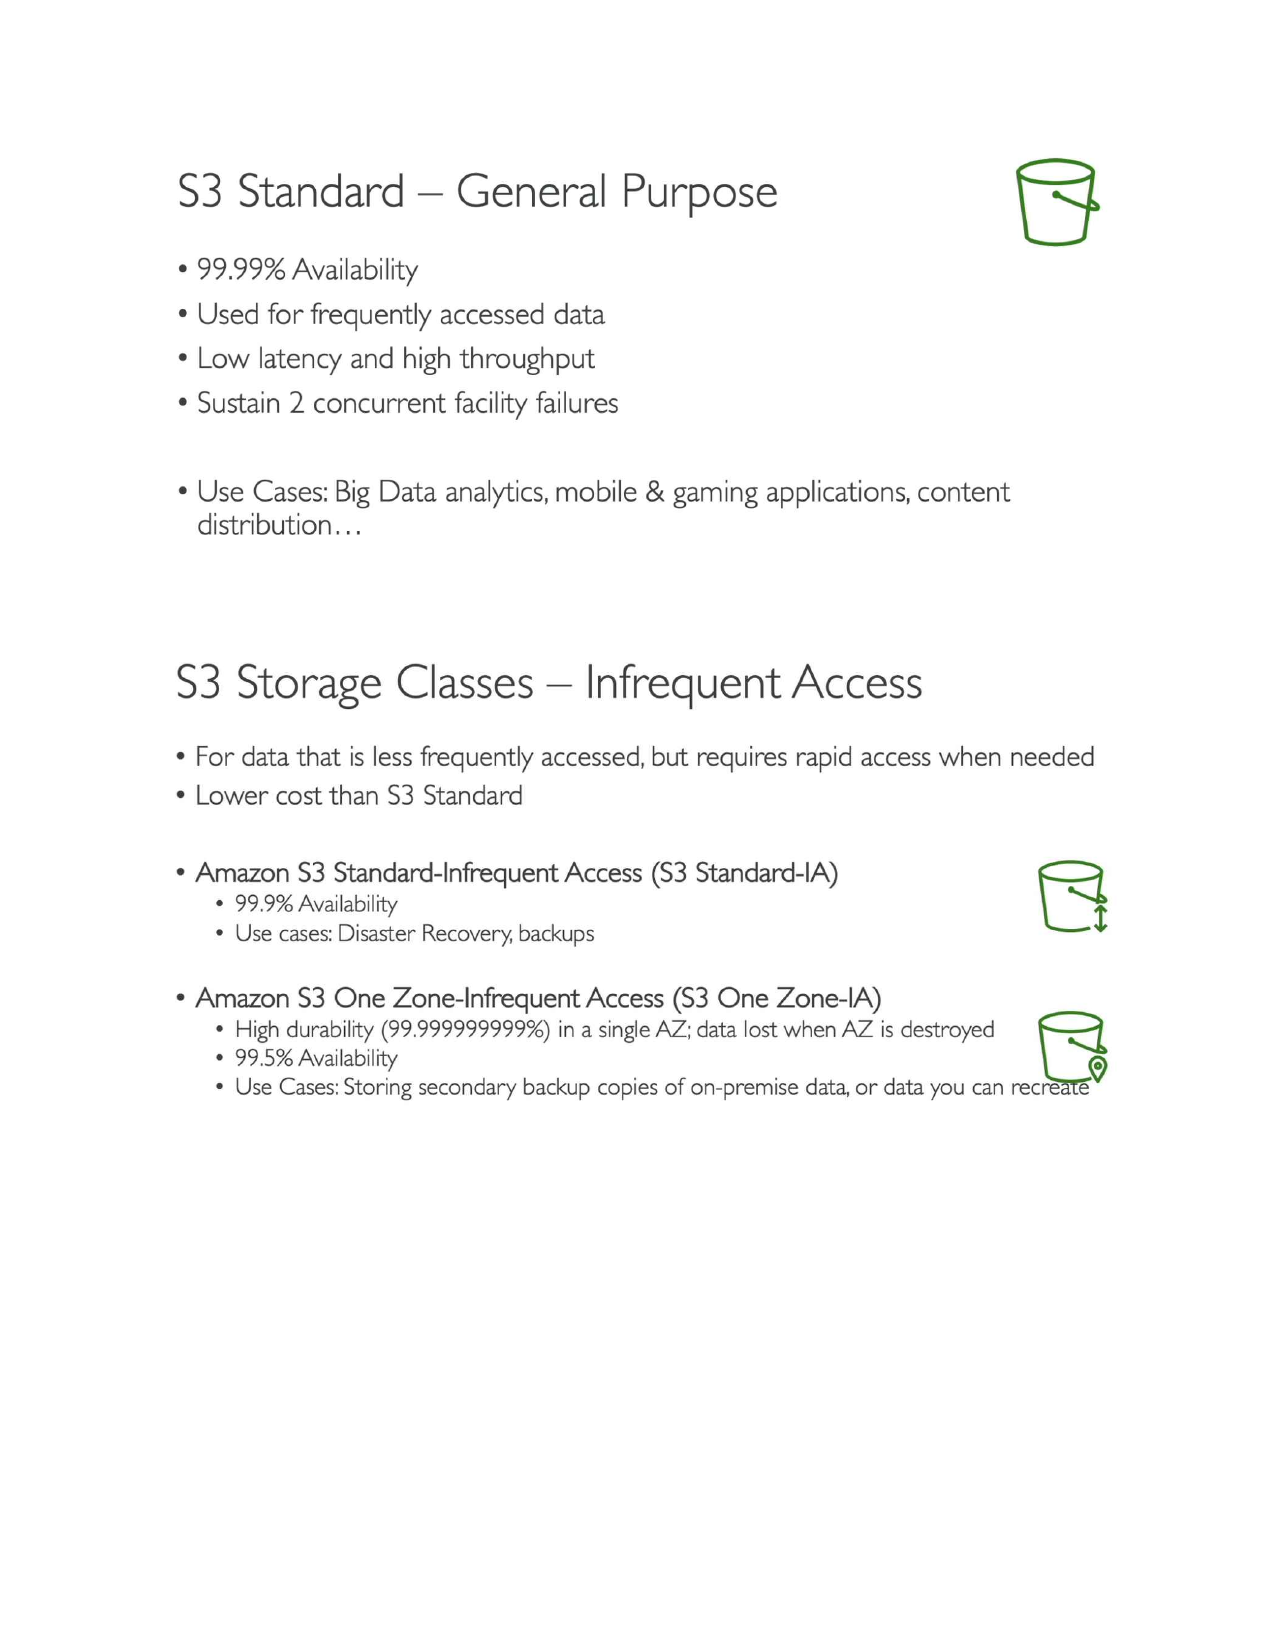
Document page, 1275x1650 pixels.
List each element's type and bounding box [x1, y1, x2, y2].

picture [150, 642, 1125, 1132]
picture [150, 150, 1125, 570]
